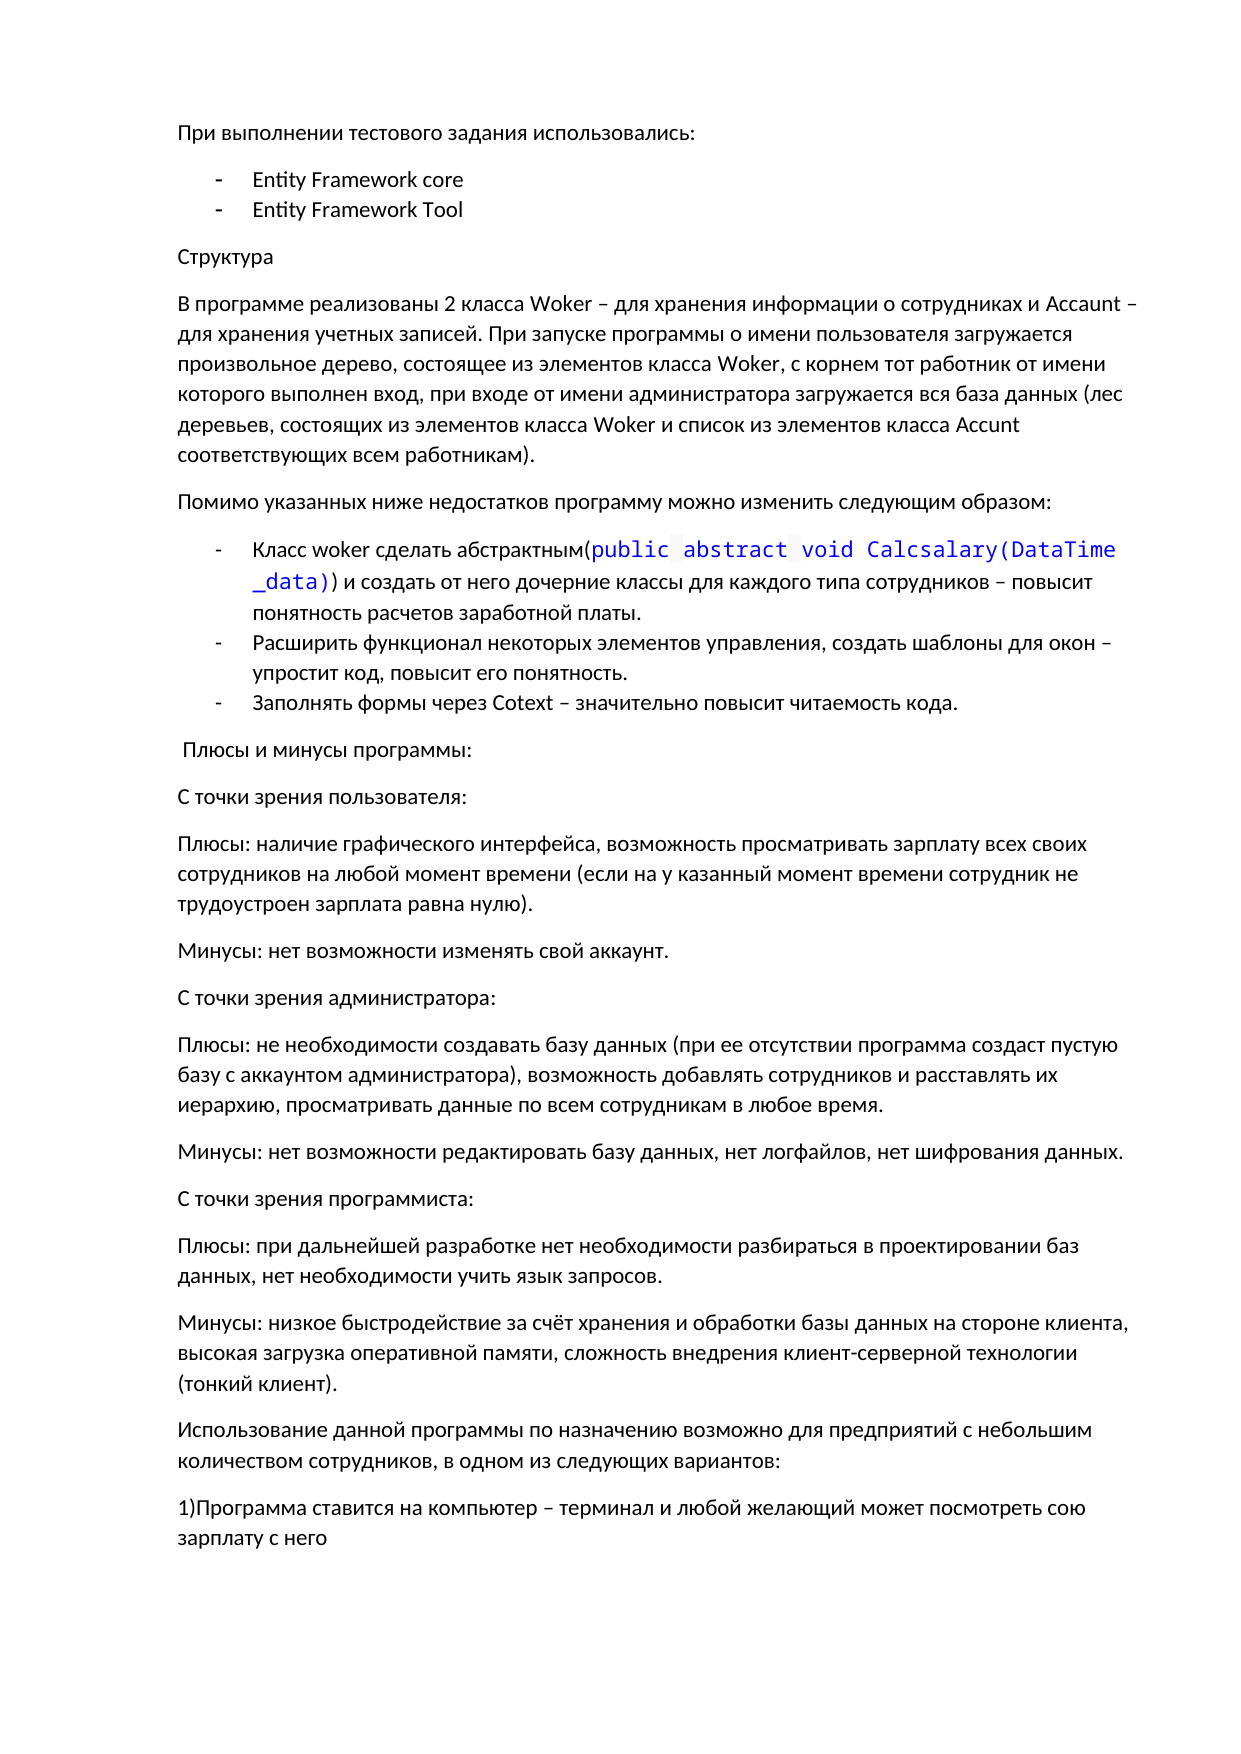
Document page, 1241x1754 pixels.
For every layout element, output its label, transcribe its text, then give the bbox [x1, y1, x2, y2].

text С точки зрения пользователя: [177, 782, 1152, 810]
text Помимо указанных ниже недостатков программу можно изменить следующим образом: [177, 487, 1152, 515]
text С точки зрения администратора: [177, 983, 1152, 1011]
text Минусы: нет возможности изменять свой аккаунт. [177, 936, 1152, 964]
list Entity Framework core [215, 165, 1152, 193]
text Плюсы: наличие графического интерфейса, возможность просматривать зарплату всех своих сотрудников на любой момент времени (если на у казанный момент времени сотрудник не трудоустроен зарплата равна нулю). [177, 829, 1152, 917]
text В программе реализованы 2 класса Woker – для хранения информации о сотрудниках и Accaunt – для хранения учетных записей. При запуске программы о имени пользователя загружается произвольное дерево, состоящее из элементов класса Woker, с корнем тот работник от имени которого выполнен вход, при входе от имени администратора загружается вся база данных (лес деревьев, состоящих из элементов класса Woker и список из элементов класса Accunt соответствующих всем работникам). [177, 289, 1152, 468]
text Минусы: низкое быстродействие за счёт хранения и обработки базы данных на стороне клиента, высокая загрузка оперативной памяти, сложность внедрения клиент-серверной технологии (тонкий клиент). [177, 1308, 1152, 1397]
text Плюсы: при дальнейшей разработке нет необходимости разбираться в проектировании баз данных, нет необходимости учить язык запросов. [177, 1231, 1152, 1289]
list Расширить функционал некоторых элементов управления, создать шаблоны для окон – упростит код, повысит его понятность. [215, 628, 1152, 686]
text 1)Программа ставится на компьютер – терминал и любой желающий может посмотреть сою зарплату с него [177, 1493, 1152, 1551]
text Использование данной программы по назначению возможно для предприятий с небольшим количеством сотрудников, в одном из следующих вариантов: [177, 1416, 1152, 1474]
list Заполнять формы через Cotext – значительно повысит читаемость кода. [215, 688, 1152, 716]
text С точки зрения программиста: [177, 1184, 1152, 1212]
list Класс woker сделать абстрактным(public abstract void Calcsalary(DataTime _data)) и создать от него дочерние классы для каждого типа сотрудников – повысит понятность расчетов заработной платы. [215, 534, 1152, 626]
text Структура [177, 242, 1152, 270]
text Плюсы и минусы программы: [177, 735, 1152, 763]
text При выполнении тестового задания использовались: [177, 118, 1152, 146]
text Плюсы: не необходимости создавать базу данных (при ее отсутствии программа создаст пустую базу с аккаунтом администратора), возможность добавлять сотрудников и расставлять их иерархию, просматривать данные по всем сотрудникам в любое время. [177, 1030, 1152, 1118]
text Минусы: нет возможности редактировать базу данных, нет логфайлов, нет шифрования данных. [177, 1137, 1152, 1165]
list Entity Framework Tool [215, 195, 1152, 223]
